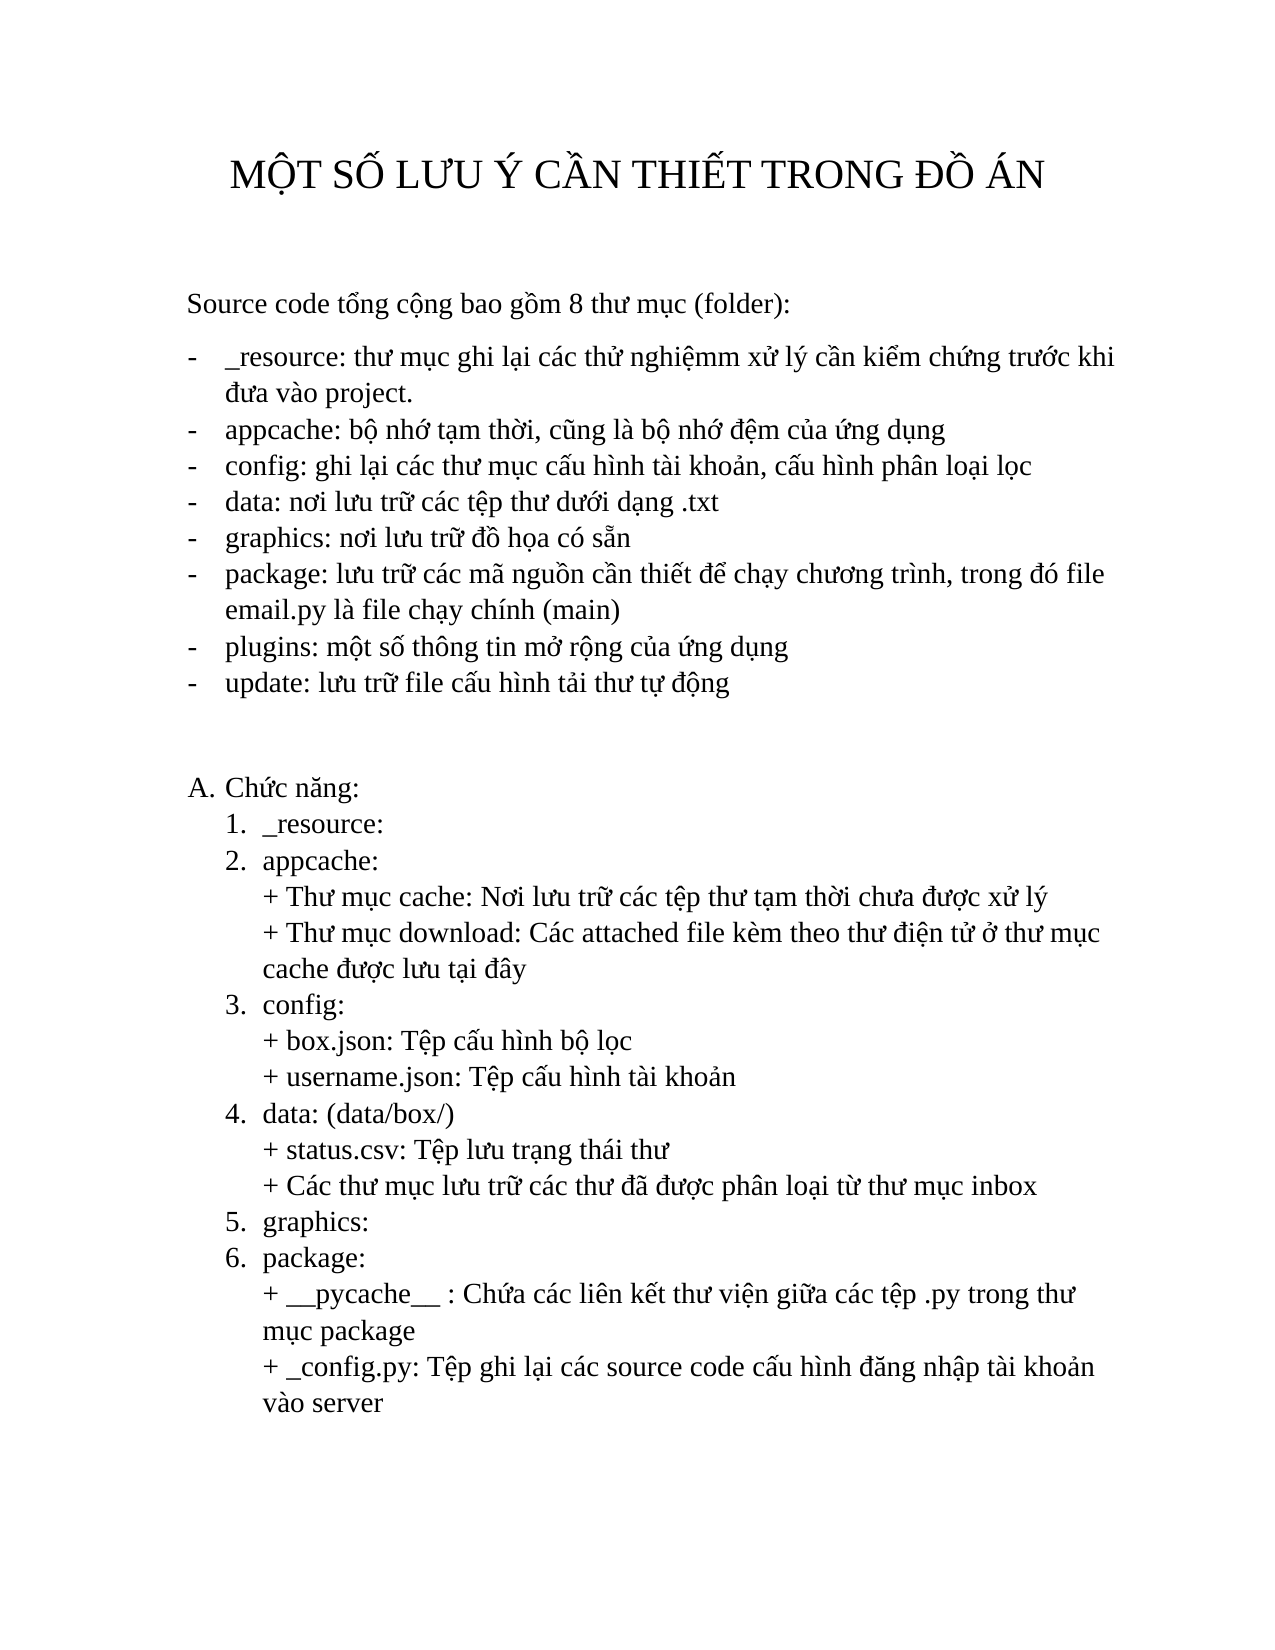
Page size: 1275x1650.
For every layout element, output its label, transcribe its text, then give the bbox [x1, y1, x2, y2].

list graphics: nơi lưu trữ đồ họa có sẵn [187, 520, 1125, 554]
list + username.json: Tệp cấu hình tài khoản [262, 1059, 1125, 1093]
list graphics: [225, 1204, 1125, 1238]
list update: lưu trữ file cấu hình tải thư tự động [187, 665, 1125, 698]
list data: (data/box/) [225, 1096, 1125, 1129]
text MỘT SỐ LƯU Ý CẦN THIẾT TRONG ĐỒ ÁN [150, 150, 1125, 198]
list + _config.py: Tệp ghi lại các source code cấu hình đăng nhập tài khoản vào server [262, 1349, 1125, 1418]
list _resource: [225, 807, 1125, 840]
list package: lưu trữ các mã nguồn cần thiết để chạy chương trình, trong đó file email.py là file chạy chính (main) [187, 556, 1125, 626]
list package: [225, 1240, 1125, 1274]
list + Thư mục cache: Nơi lưu trữ các tệp thư tạm thời chưa được xử lý [262, 879, 1125, 912]
list + __pycache__ : Chứa các liên kết thư viện giữa các tệp .py trong thư mục package [262, 1276, 1125, 1346]
list + Các thư mục lưu trữ các thư đã được phân loại từ thư mục inbox [262, 1168, 1125, 1202]
list _resource: thư mục ghi lại các thử nghiệmm xử lý cần kiểm chứng trước khi đưa vào project. [187, 339, 1125, 409]
text Source code tổng cộng bao gồm 8 thư mục (folder): [150, 287, 1125, 320]
list appcache: [225, 843, 1125, 876]
list + Thư mục download: Các attached file kèm theo thư điện tử ở thư mục cache được lưu tại đây [262, 915, 1125, 985]
list config: ghi lại các thư mục cấu hình tài khoản, cấu hình phân loại lọc [187, 448, 1125, 481]
list Chức năng: [187, 770, 1125, 804]
list data: nơi lưu trữ các tệp thư dưới dạng .txt [187, 484, 1125, 518]
list config: [225, 987, 1125, 1021]
list + status.csv: Tệp lưu trạng thái thư [262, 1132, 1125, 1165]
list + box.json: Tệp cấu hình bộ lọc [262, 1023, 1125, 1057]
list appcache: bộ nhớ tạm thời, cũng là bộ nhớ đệm của ứng dụng [187, 412, 1125, 445]
list plugins: một số thông tin mở rộng của ứng dụng [187, 629, 1125, 662]
